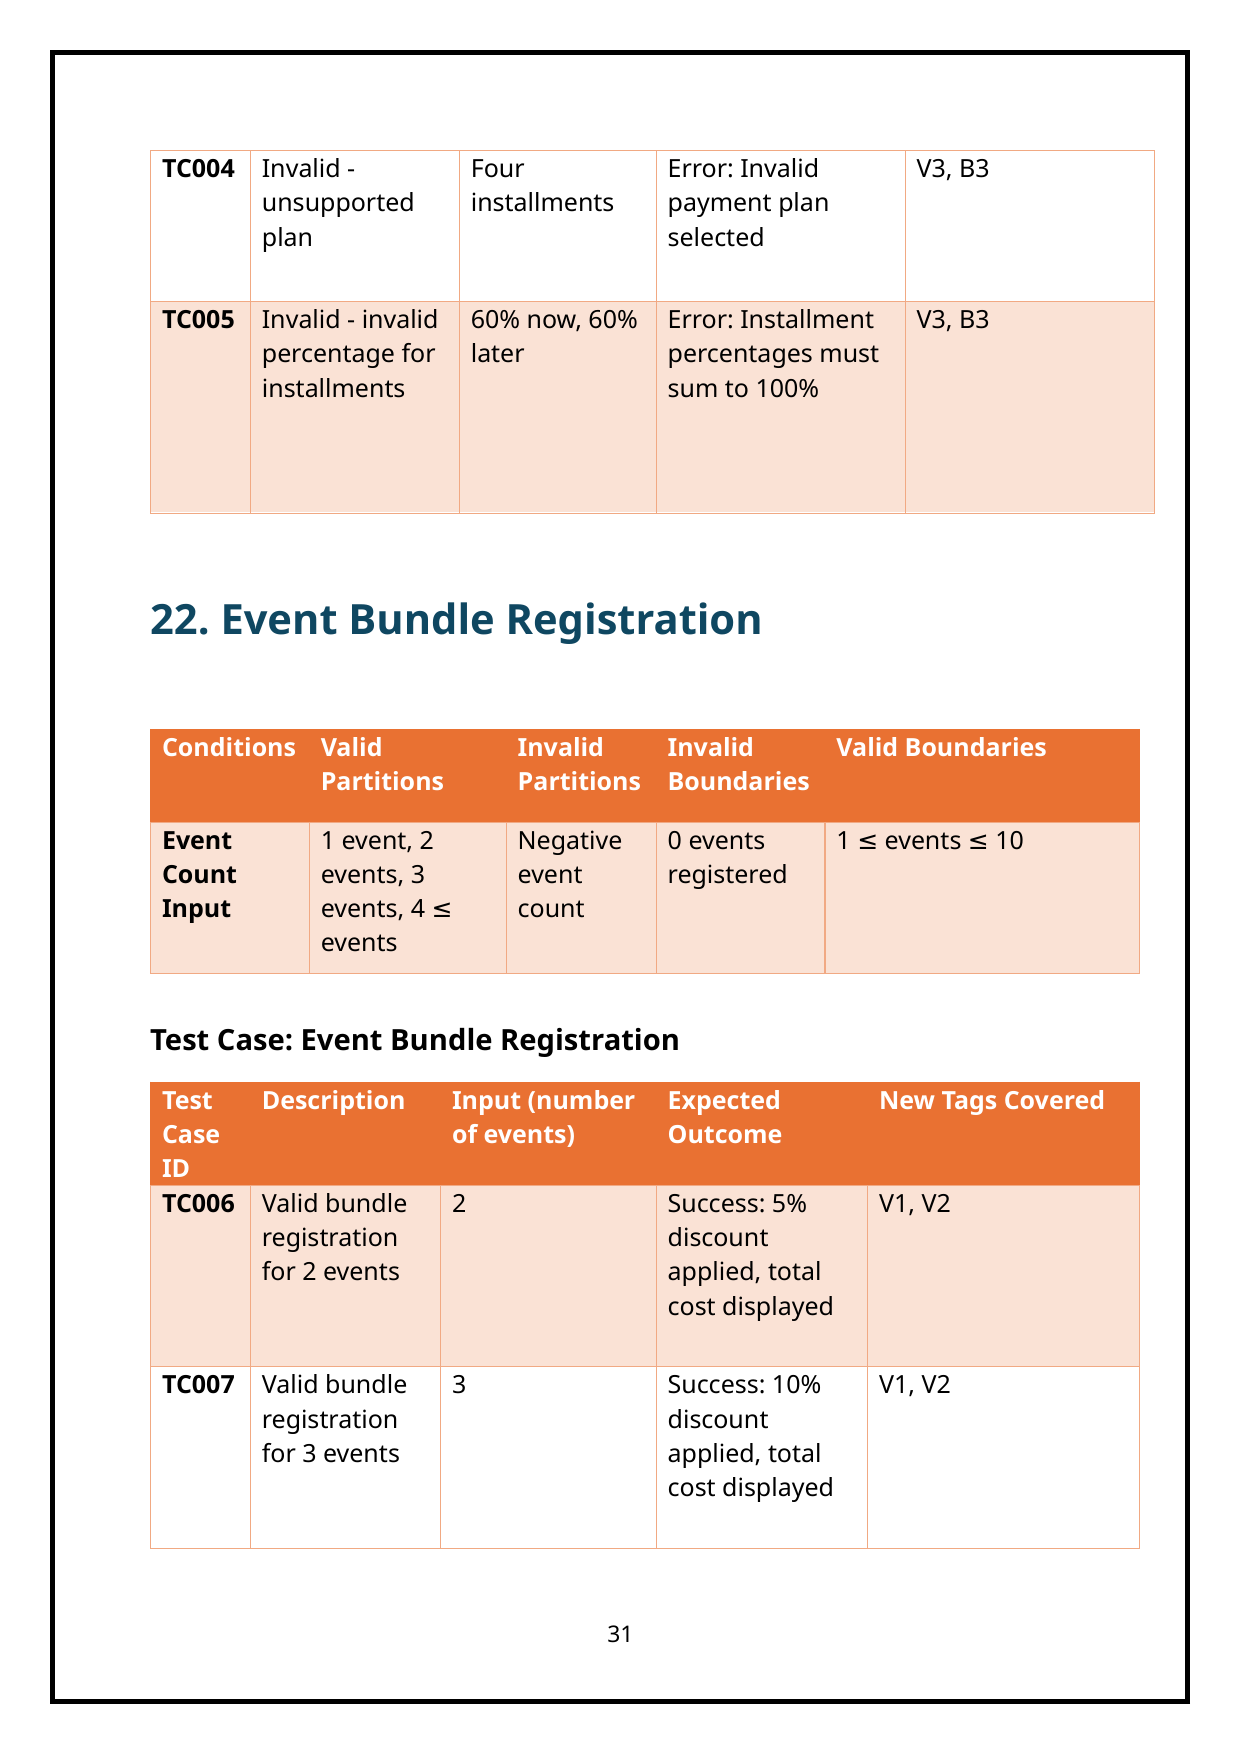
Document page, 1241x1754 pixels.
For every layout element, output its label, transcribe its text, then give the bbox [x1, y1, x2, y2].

table_header Description [251, 1083, 440, 1185]
table_cell Error: Installment percentages must sum to 100% [657, 302, 905, 512]
table_cell 2 [441, 1186, 656, 1366]
table_header Valid Boundaries [826, 730, 1139, 822]
table_header Valid Partitions [310, 730, 506, 822]
table_cell Success: 5% discount applied, total cost displayed [657, 1186, 867, 1366]
table_cell Valid bundle registration for 3 events [251, 1367, 440, 1547]
table_cell TC004 [151, 151, 250, 301]
subtitle 22. Event Bundle Registration [150, 590, 1090, 712]
table_cell Error: Invalid payment plan selected [657, 151, 905, 301]
table_cell TC007 [151, 1367, 250, 1547]
table_cell 60% now, 60% later [460, 302, 656, 512]
table_cell 1 event, 2 events, 3 events, 4 ≤ events [310, 823, 506, 973]
table_cell Invalid - unsupported plan [251, 151, 459, 301]
table_header New Tags Covered [868, 1083, 1139, 1185]
table_cell V3, B3 [906, 151, 1154, 301]
table_cell Four installments [460, 151, 656, 301]
table_cell 3 [441, 1367, 656, 1547]
table_header Invalid Boundaries [657, 730, 824, 822]
table_cell Event Count Input [151, 823, 309, 973]
table_cell V1, V2 [868, 1186, 1139, 1366]
table_cell 0 events registered [657, 823, 824, 973]
table_cell V1, V2 [868, 1367, 1139, 1547]
table_cell Invalid - invalid percentage for installments [251, 302, 459, 512]
table_cell 1 ≤ events ≤ 10 [826, 823, 1139, 973]
table_header Input (number of events) [441, 1083, 656, 1185]
table_cell Negative event count [507, 823, 656, 973]
table_cell Valid bundle registration for 2 events [251, 1186, 440, 1366]
text Test Case: Event Bundle Registration [150, 974, 1090, 1059]
table_header Conditions [151, 730, 309, 822]
table_cell V3, B3 [906, 302, 1154, 512]
table_header Test Case ID [151, 1083, 250, 1185]
table_header Invalid Partitions [507, 730, 656, 822]
table_cell TC006 [151, 1186, 250, 1366]
table_header Expected Outcome [657, 1083, 867, 1185]
table_cell Success: 10% discount applied, total cost displayed [657, 1367, 867, 1547]
table_cell TC005 [151, 302, 250, 512]
